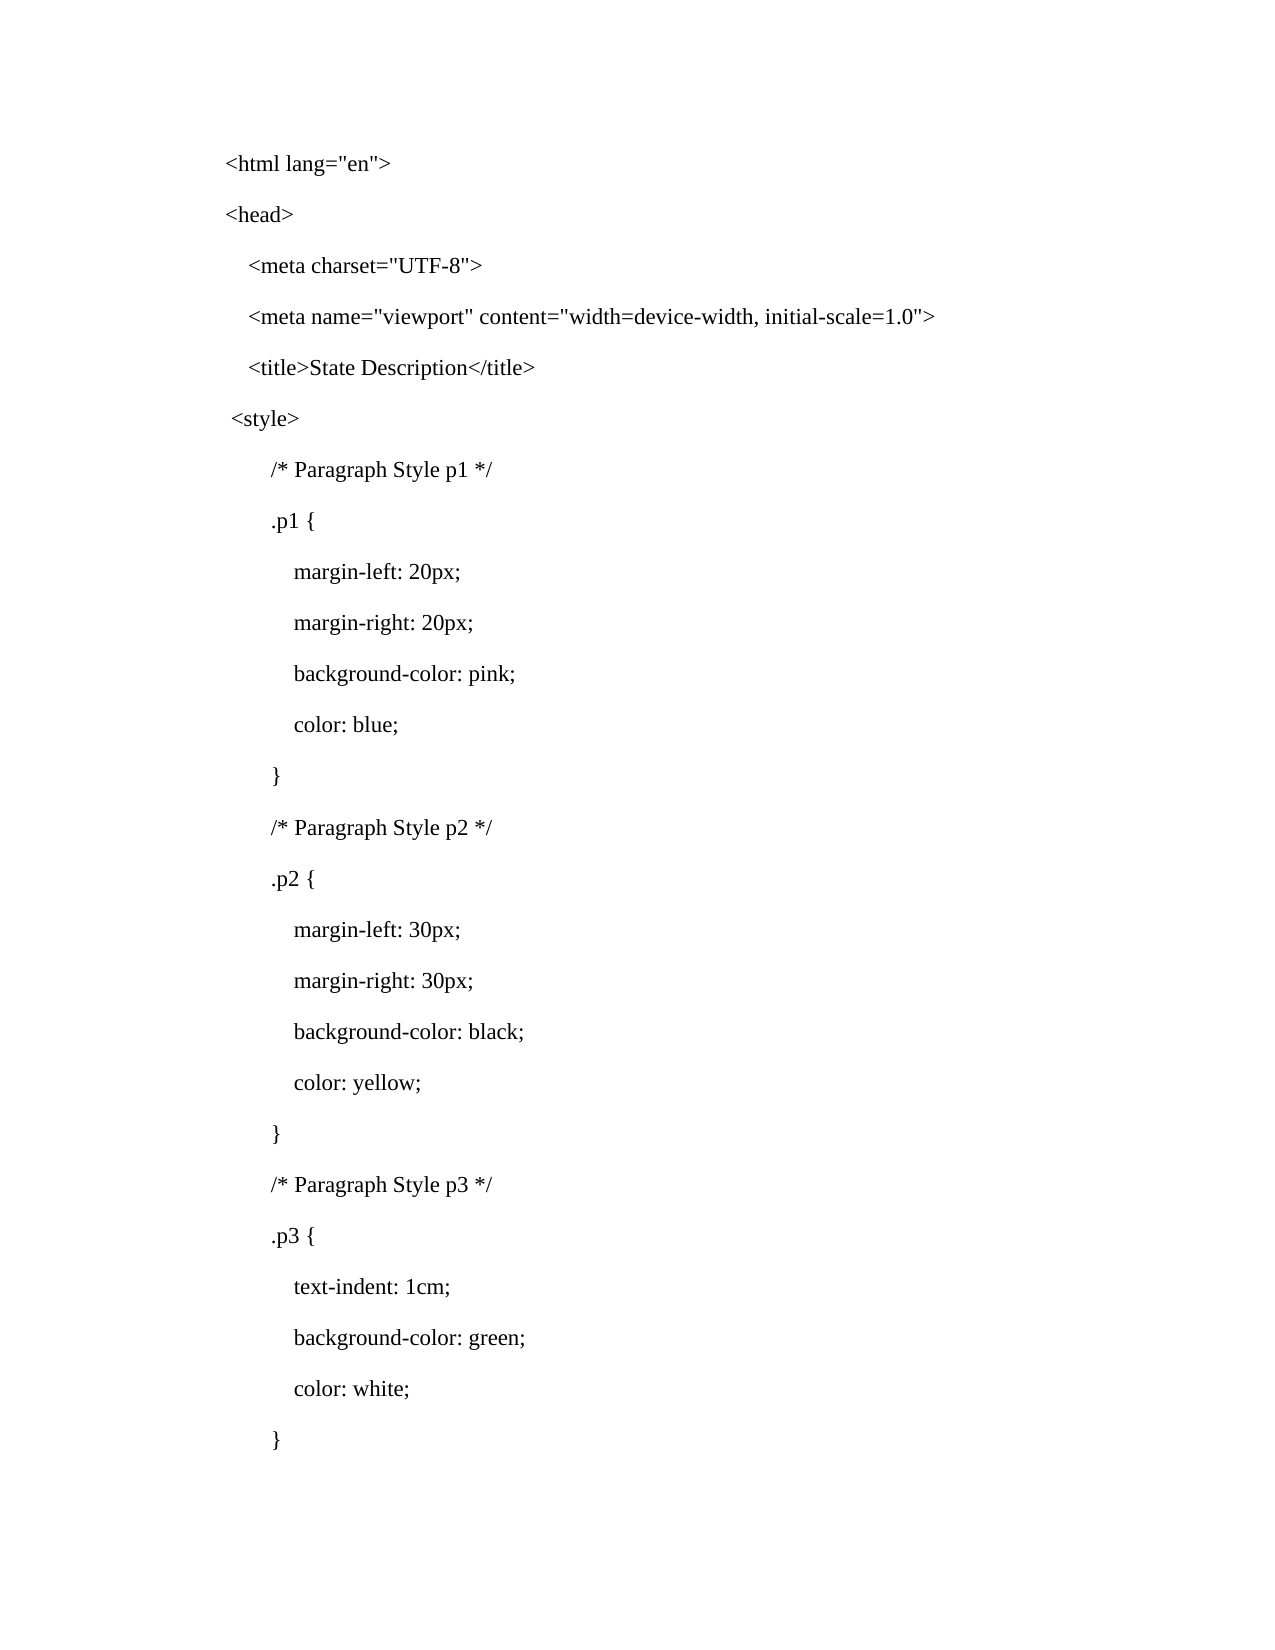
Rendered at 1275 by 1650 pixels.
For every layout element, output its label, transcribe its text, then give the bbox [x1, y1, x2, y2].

text .p2 { [225, 864, 1125, 891]
text <style> [225, 405, 1125, 432]
text margin-left: 20px; [225, 558, 1125, 585]
text background-color: green; [225, 1324, 1125, 1350]
text color: yellow; [225, 1069, 1125, 1095]
text } [225, 762, 1125, 789]
text .p1 { [225, 507, 1125, 534]
text } [225, 1426, 1125, 1452]
text } [225, 1120, 1125, 1146]
text <meta name="viewport" content="width=device-width, initial-scale=1.0"> [225, 303, 1125, 329]
text background-color: black; [225, 1018, 1125, 1044]
text color: white; [225, 1375, 1125, 1401]
text margin-right: 20px; [225, 609, 1125, 636]
text text-indent: 1cm; [225, 1273, 1125, 1299]
text /* Paragraph Style p1 */ [225, 456, 1125, 483]
text color: blue; [225, 711, 1125, 738]
text .p3 { [225, 1222, 1125, 1248]
text <title>State Description</title> [225, 354, 1125, 381]
text background-color: pink; [225, 660, 1125, 687]
text <meta charset="UTF-8"> [225, 252, 1125, 278]
text <html lang="en"> [225, 150, 1125, 176]
text margin-right: 30px; [225, 967, 1125, 993]
text margin-left: 30px; [225, 916, 1125, 942]
text /* Paragraph Style p2 */ [225, 813, 1125, 840]
text /* Paragraph Style p3 */ [225, 1171, 1125, 1197]
text <head> [225, 201, 1125, 227]
